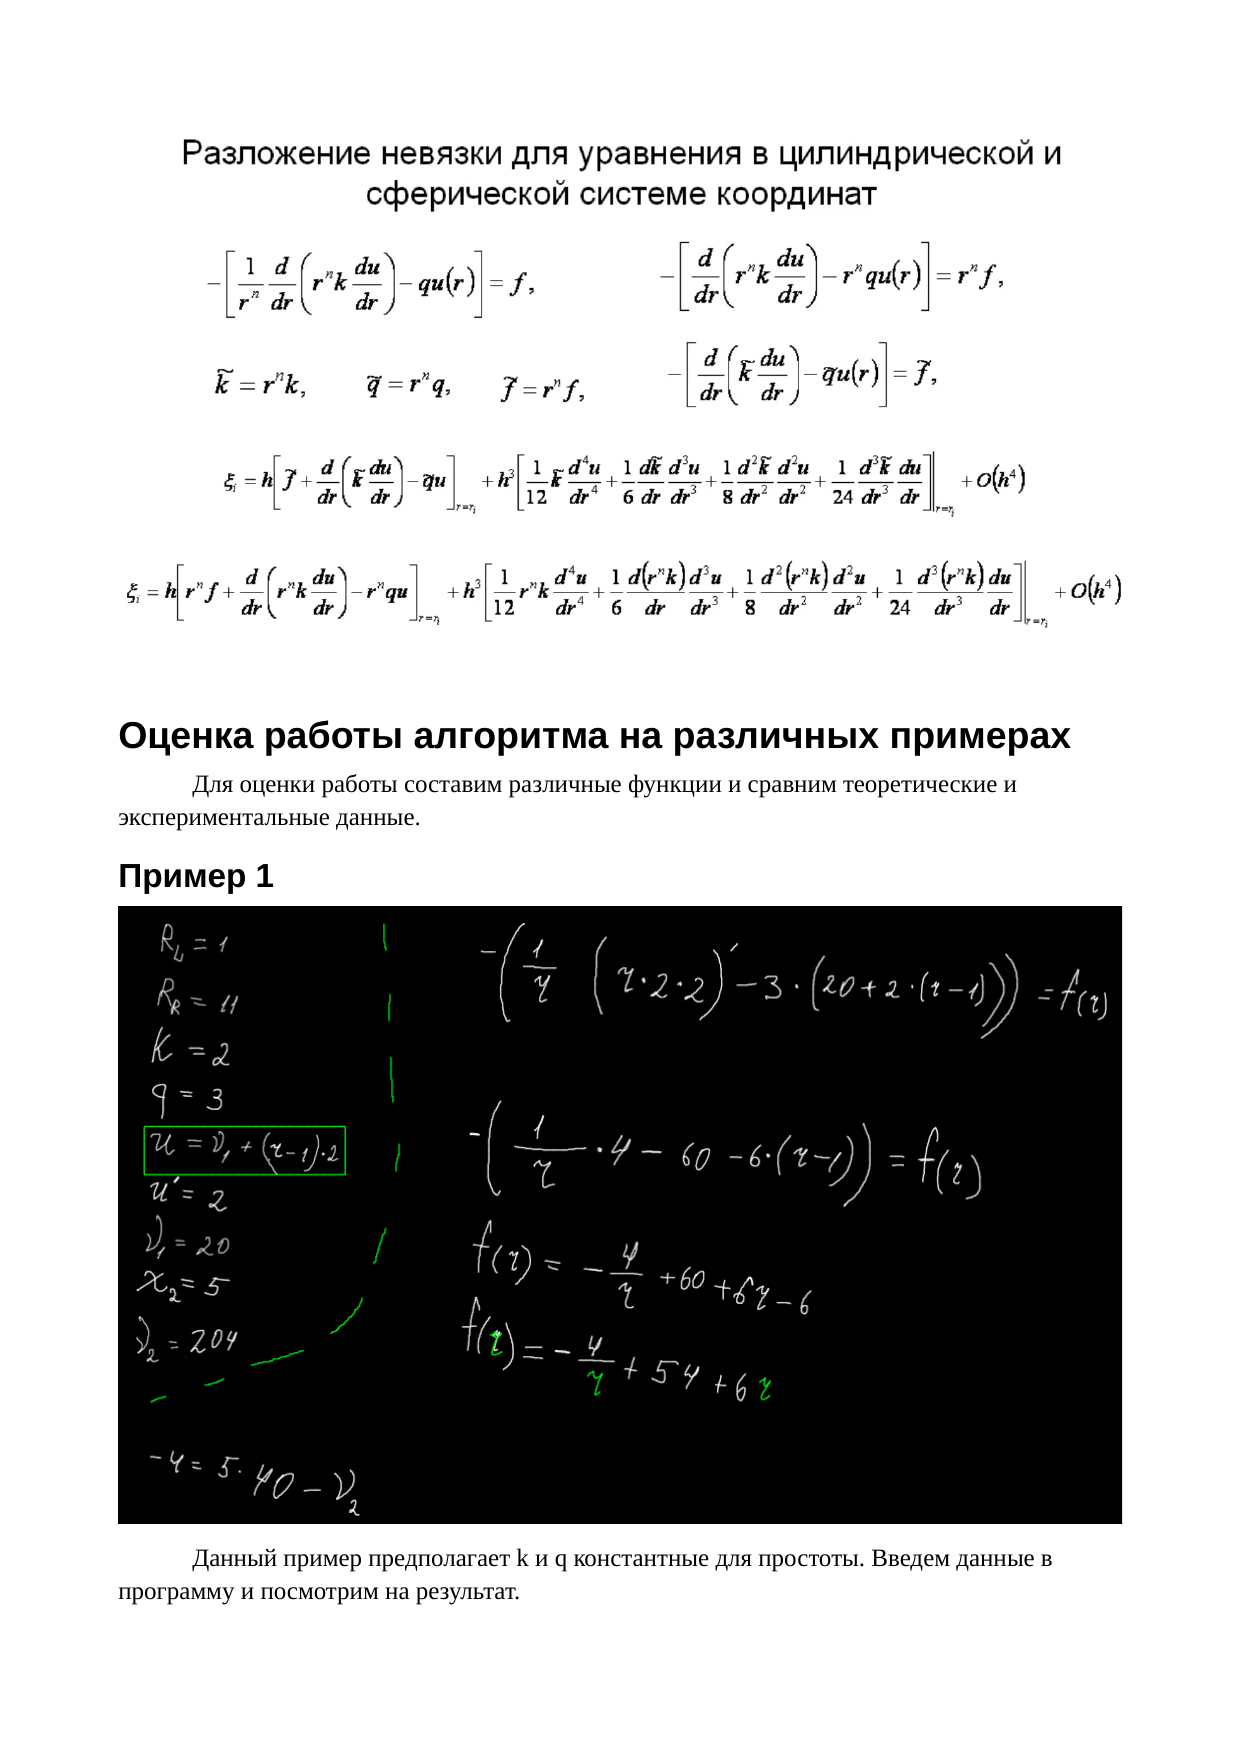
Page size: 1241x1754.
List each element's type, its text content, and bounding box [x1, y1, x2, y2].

subtitle Пример 1 [118, 856, 1122, 894]
text Данный пример предполагает k и q константные для простоты. Введем данные в программу и посмотрим на результат. [118, 1543, 1122, 1604]
subtitle Оценка работы алгоритма на различных примерах [118, 713, 1122, 756]
picture [118, 118, 1123, 651]
text Для оценки работы составим различные функции и сравним теоретические и экспериментальные данные. [118, 769, 1122, 831]
picture [118, 906, 1123, 1524]
